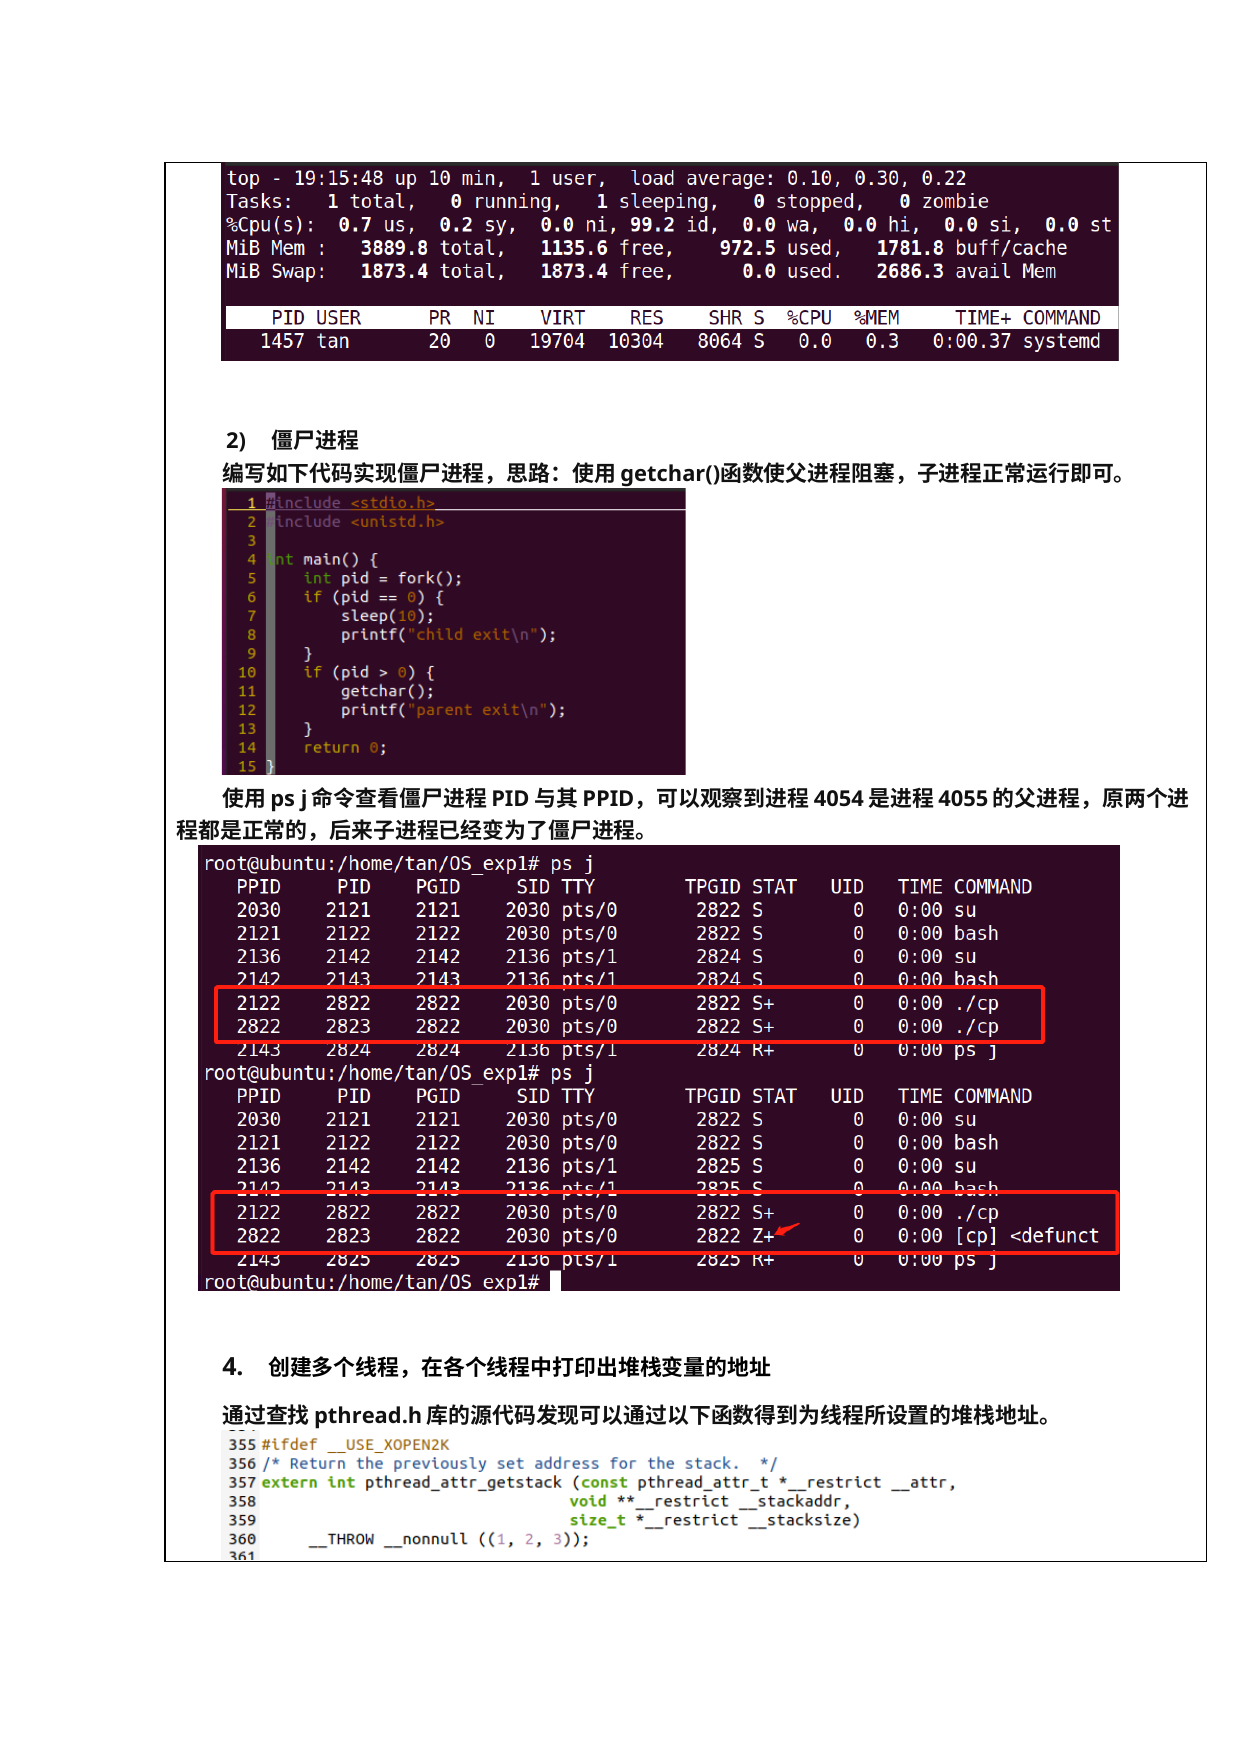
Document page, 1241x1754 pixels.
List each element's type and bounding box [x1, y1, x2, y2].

picture [221, 488, 686, 775]
picture [221, 1430, 981, 1560]
table_header [166, 163, 1206, 1561]
picture [221, 162, 1119, 361]
picture [198, 845, 1120, 1291]
